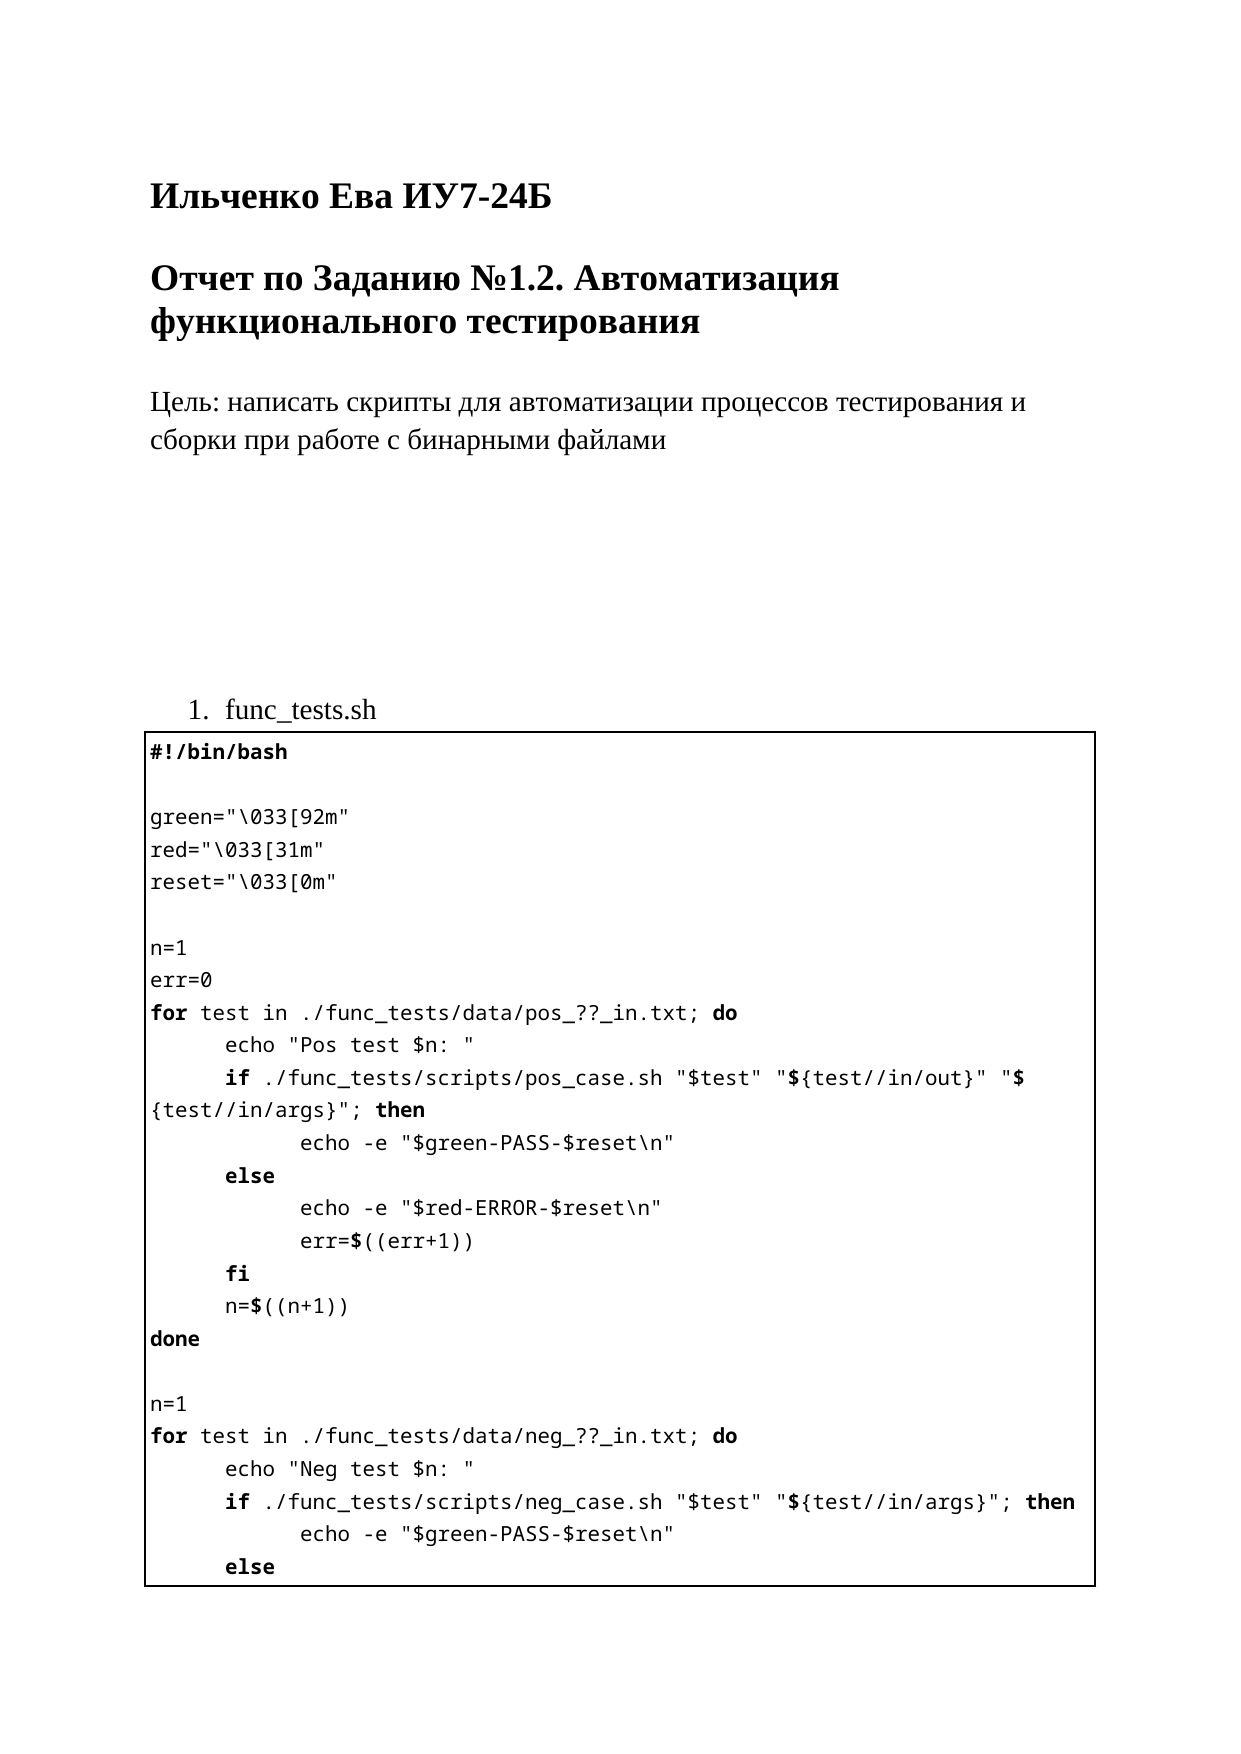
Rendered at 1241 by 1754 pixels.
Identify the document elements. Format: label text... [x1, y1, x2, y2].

text done [146, 1318, 1094, 1352]
text fi [146, 1252, 1094, 1285]
subtitle Отчет по Заданию №1.2. Автоматизация функционального тестирования [150, 255, 1090, 341]
text for test in ./func_tests/data/pos_??_in.txt; do [146, 992, 1094, 1024]
text echo -e "$red-ERROR-$reset\n" [146, 1187, 1094, 1220]
text green="\033[92m" [146, 796, 1094, 828]
text err=$((err+1)) [146, 1220, 1094, 1252]
text echo "Neg test $n: " [146, 1448, 1094, 1481]
text #!/bin/bash [146, 733, 1094, 765]
subtitle Ильченко Ева ИУ7-24Б [150, 192, 1090, 213]
text echo -e "$green-PASS-$reset\n" [146, 1122, 1094, 1154]
text err=0 [146, 959, 1094, 992]
text for test in ./func_tests/data/neg_??_in.txt; do [146, 1415, 1094, 1448]
text reset="\033[0m" [146, 861, 1094, 896]
text n=$((n+1)) [146, 1285, 1094, 1318]
text n=1 [146, 926, 1094, 959]
text echo "Pos test $n: " [146, 1024, 1094, 1057]
text if ./func_tests/scripts/neg_case.sh "$test" "${test//in/args}"; then [146, 1481, 1094, 1513]
text else [146, 1546, 1094, 1585]
text else [146, 1154, 1094, 1187]
text red="\033[31m" [146, 828, 1094, 861]
text if ./func_tests/scripts/pos_case.sh "$test" "${test//in/out}" "${test//in/args}"; then [146, 1057, 1094, 1122]
text Цель: написать скрипты для автоматизации процессов тестирования и сборки при работе с бинарными файлами [150, 384, 1090, 456]
list func_tests.sh [187, 692, 1090, 726]
text echo -e "$green-PASS-$reset\n" [146, 1513, 1094, 1546]
text n=1 [146, 1383, 1094, 1415]
